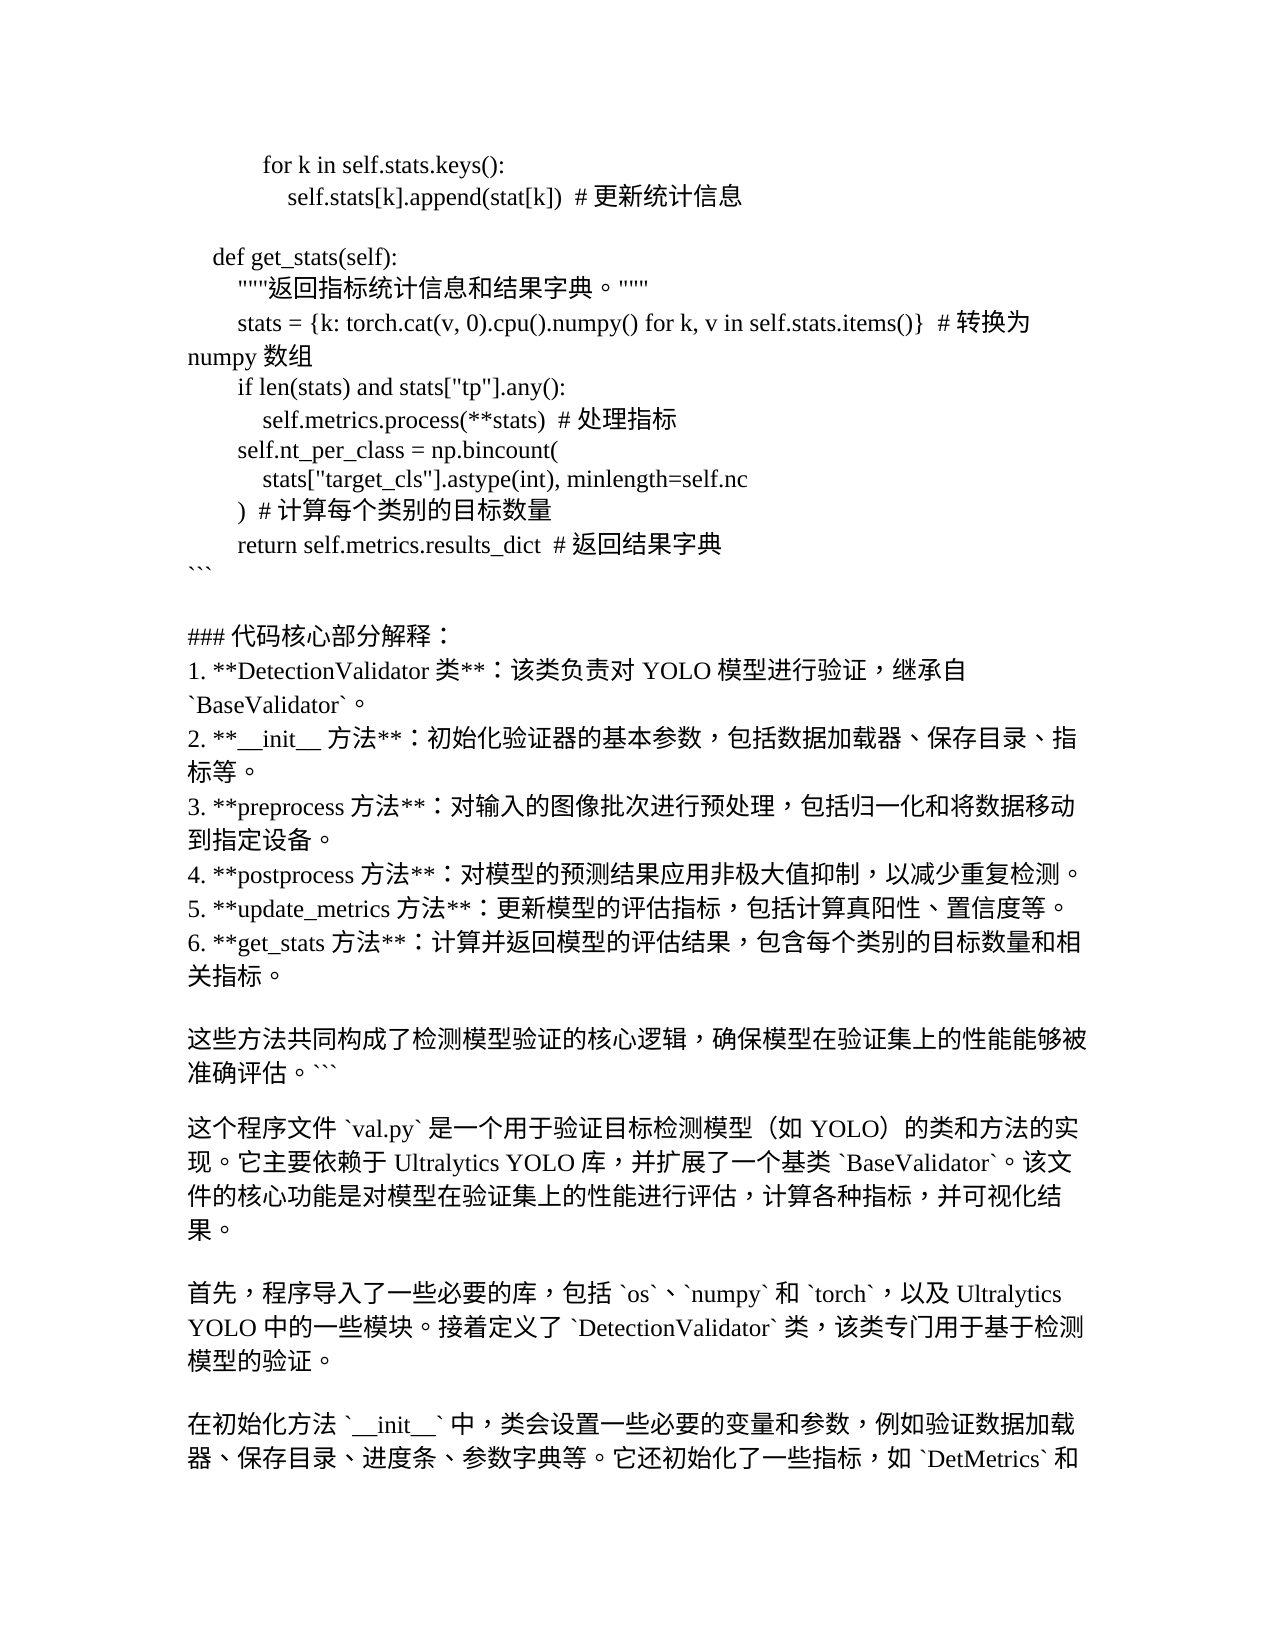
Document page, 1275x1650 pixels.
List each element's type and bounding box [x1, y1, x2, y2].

text [187, 1111, 1087, 1475]
text [187, 150, 1087, 1090]
